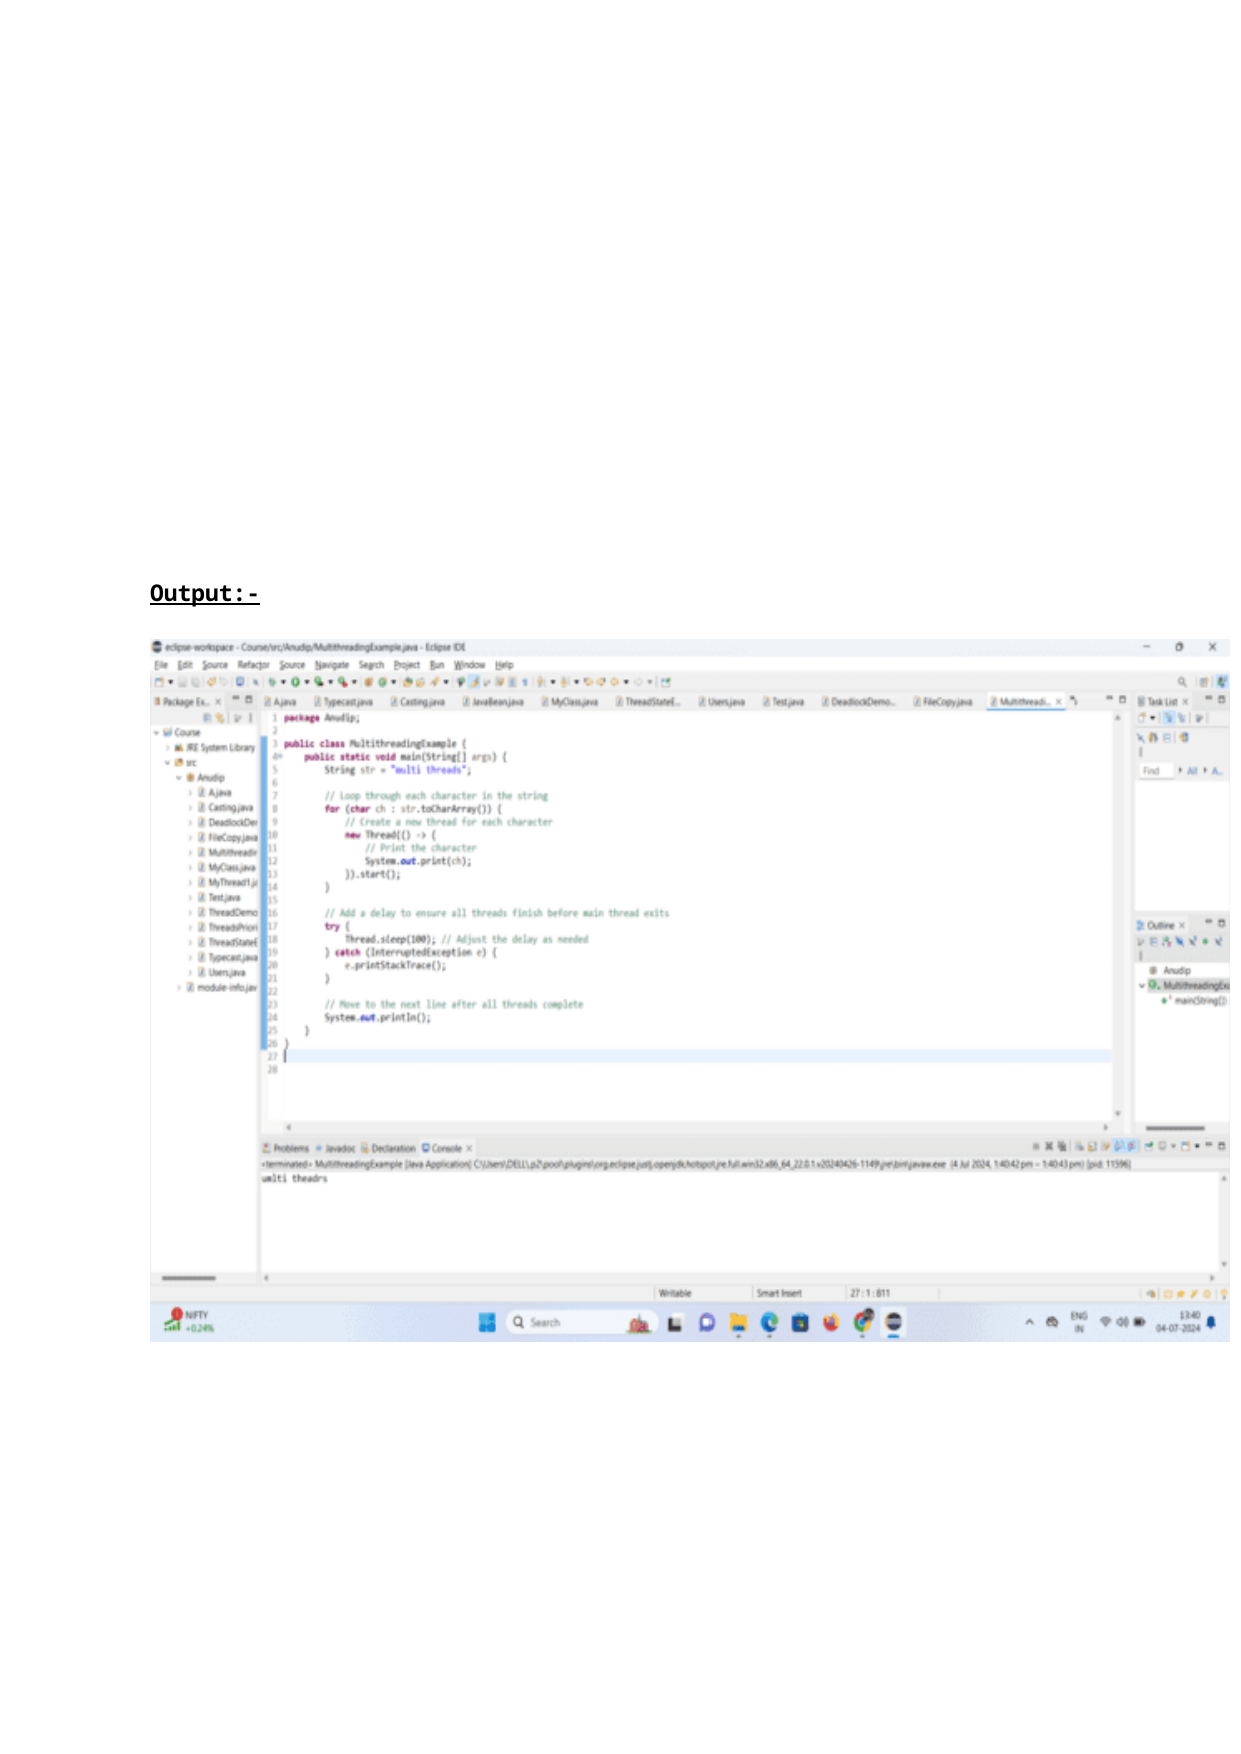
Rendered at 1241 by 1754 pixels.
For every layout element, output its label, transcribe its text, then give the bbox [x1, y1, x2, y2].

picture [150, 639, 1230, 1342]
text Output:- [150, 577, 1090, 608]
